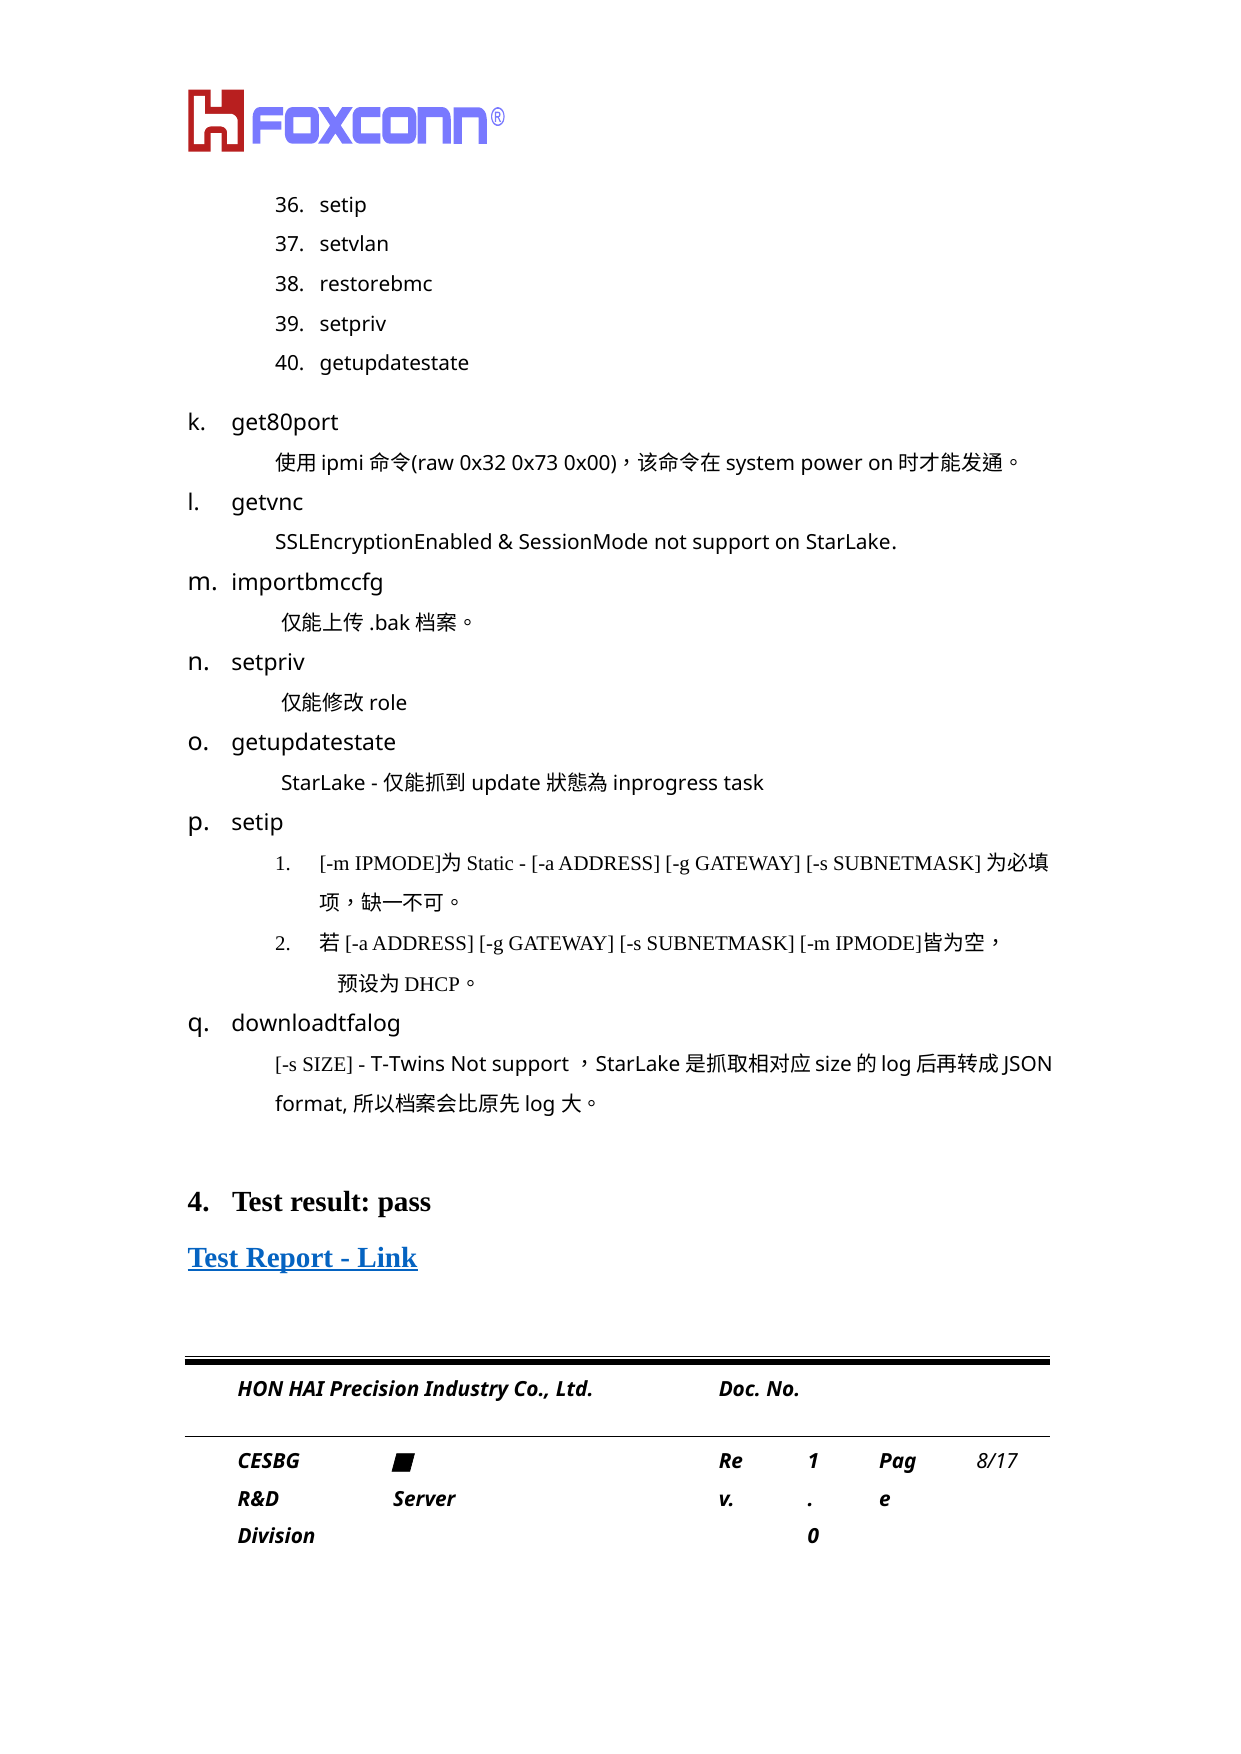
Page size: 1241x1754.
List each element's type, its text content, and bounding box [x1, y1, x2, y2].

list getupdatestate [187, 722, 1053, 760]
text [-s SIZE] - T-Twins Not support ，StarLake 是抓取相对应size的log后再转成JSON format, 所以档案会比原先 log 大。 [275, 1043, 1053, 1121]
list importbmccfg [187, 562, 1053, 599]
text SSLEncryptionEnabled & SessionMode not support on StarLake. [275, 522, 1053, 560]
list getupdatestate [275, 344, 1053, 381]
list setpriv [275, 304, 1053, 342]
list 若 [-a ADDRESS] [-g GATEWAY] [-s SUBNETMASK] [-m IPMODE]皆为空， 预设为DHCP。 [275, 923, 1053, 1001]
text Test Report - Link [187, 1238, 1053, 1276]
text StarLake - 仅能抓到 update 狀態為inprogress task [231, 762, 1053, 800]
list Test result: pass [187, 1182, 1053, 1220]
text 仅能上传 .bak 档案。 [231, 602, 1053, 640]
text 仅能修改 role [231, 682, 1053, 720]
list setvlan [275, 225, 1053, 262]
list setip [187, 802, 1053, 840]
list setip [275, 185, 1053, 223]
text 使用ipmi 命令(raw 0x32 0x73 0x00)，该命令在 system power on 时才能发通。 [275, 442, 1053, 480]
list downloadtfalog [187, 1003, 1053, 1041]
list restorebmc [275, 264, 1053, 302]
list [-m IPMODE]为Static - [-a ADDRESS] [-g GATEWAY] [-s SUBNETMASK] 为必填项，缺一不可。 [275, 843, 1053, 921]
list getvnc [187, 482, 1053, 520]
list setpriv [187, 642, 1053, 680]
list get80port [187, 402, 1053, 440]
